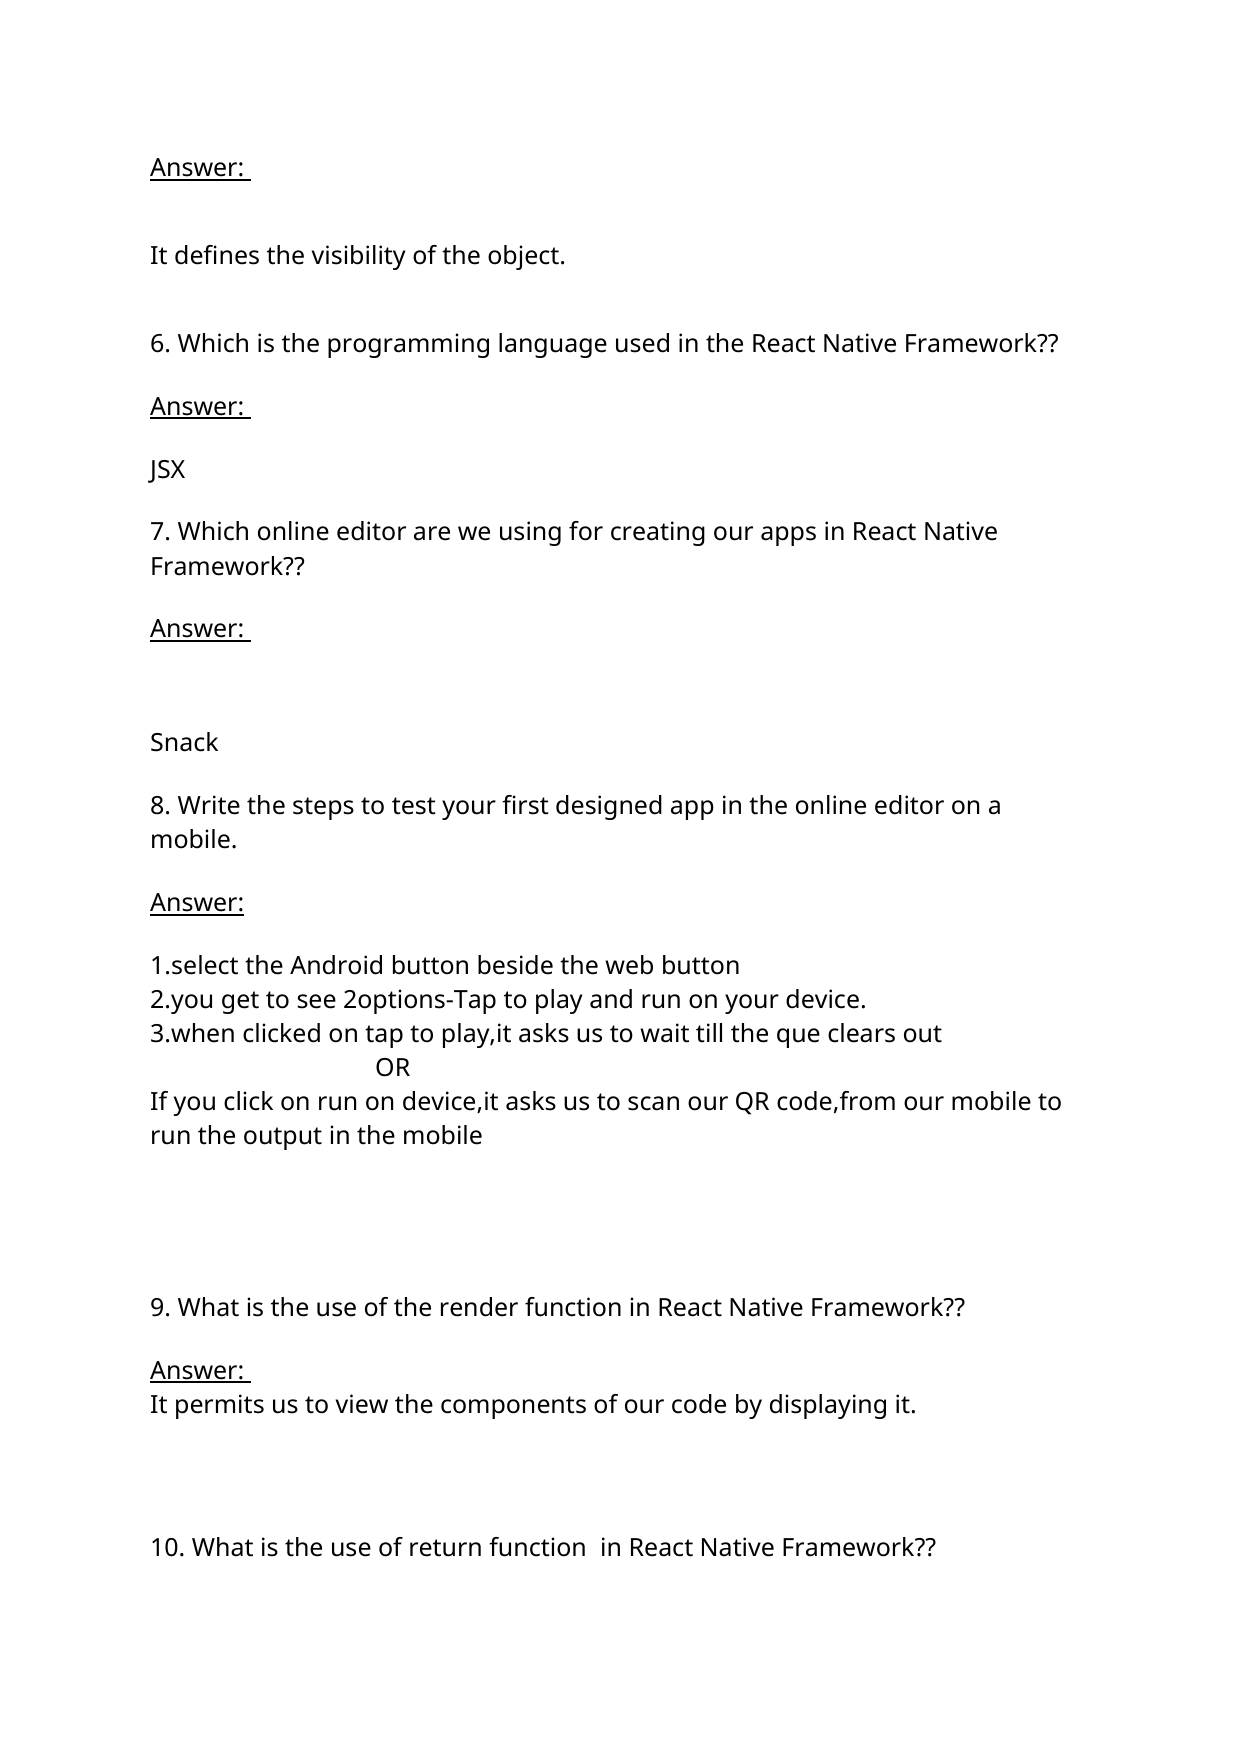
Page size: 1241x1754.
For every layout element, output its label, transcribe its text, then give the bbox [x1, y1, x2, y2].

text OR [150, 1050, 1090, 1084]
text 2.you get to see 2options-Tap to play and run on your device. [150, 982, 1090, 1016]
text 10. What is the use of return function in React Native Framework?? [150, 1529, 1090, 1563]
text If you click on run on device,it asks us to scan our QR code,from our mobile to run the output in the mobile [150, 1084, 1090, 1152]
text JSX [150, 451, 1090, 485]
text Answer: [150, 1352, 1090, 1386]
text Answer: [150, 388, 1090, 422]
text 3.when clicked on tap to play,it asks us to wait till the que clears out [150, 1016, 1090, 1050]
text Snack [150, 725, 1090, 759]
text Answer: [150, 885, 1090, 919]
text Answer: [150, 611, 1090, 645]
text It defines the visibility of the object. [150, 238, 1090, 272]
text 9. What is the use of the render function in React Native Framework?? [150, 1289, 1090, 1324]
text 6. Which is the programming language used in the React Native Framework?? [150, 326, 1090, 360]
text 1.select the Android button beside the web button [150, 948, 1090, 982]
text 8. Write the steps to test your first designed app in the online editor on a mobile. [150, 788, 1090, 856]
text 7. Which online editor are we using for creating our apps in React Native Framework?? [150, 514, 1090, 582]
text It permits us to view the components of our code by displaying it. [150, 1386, 1090, 1421]
text Answer: [150, 150, 1090, 184]
